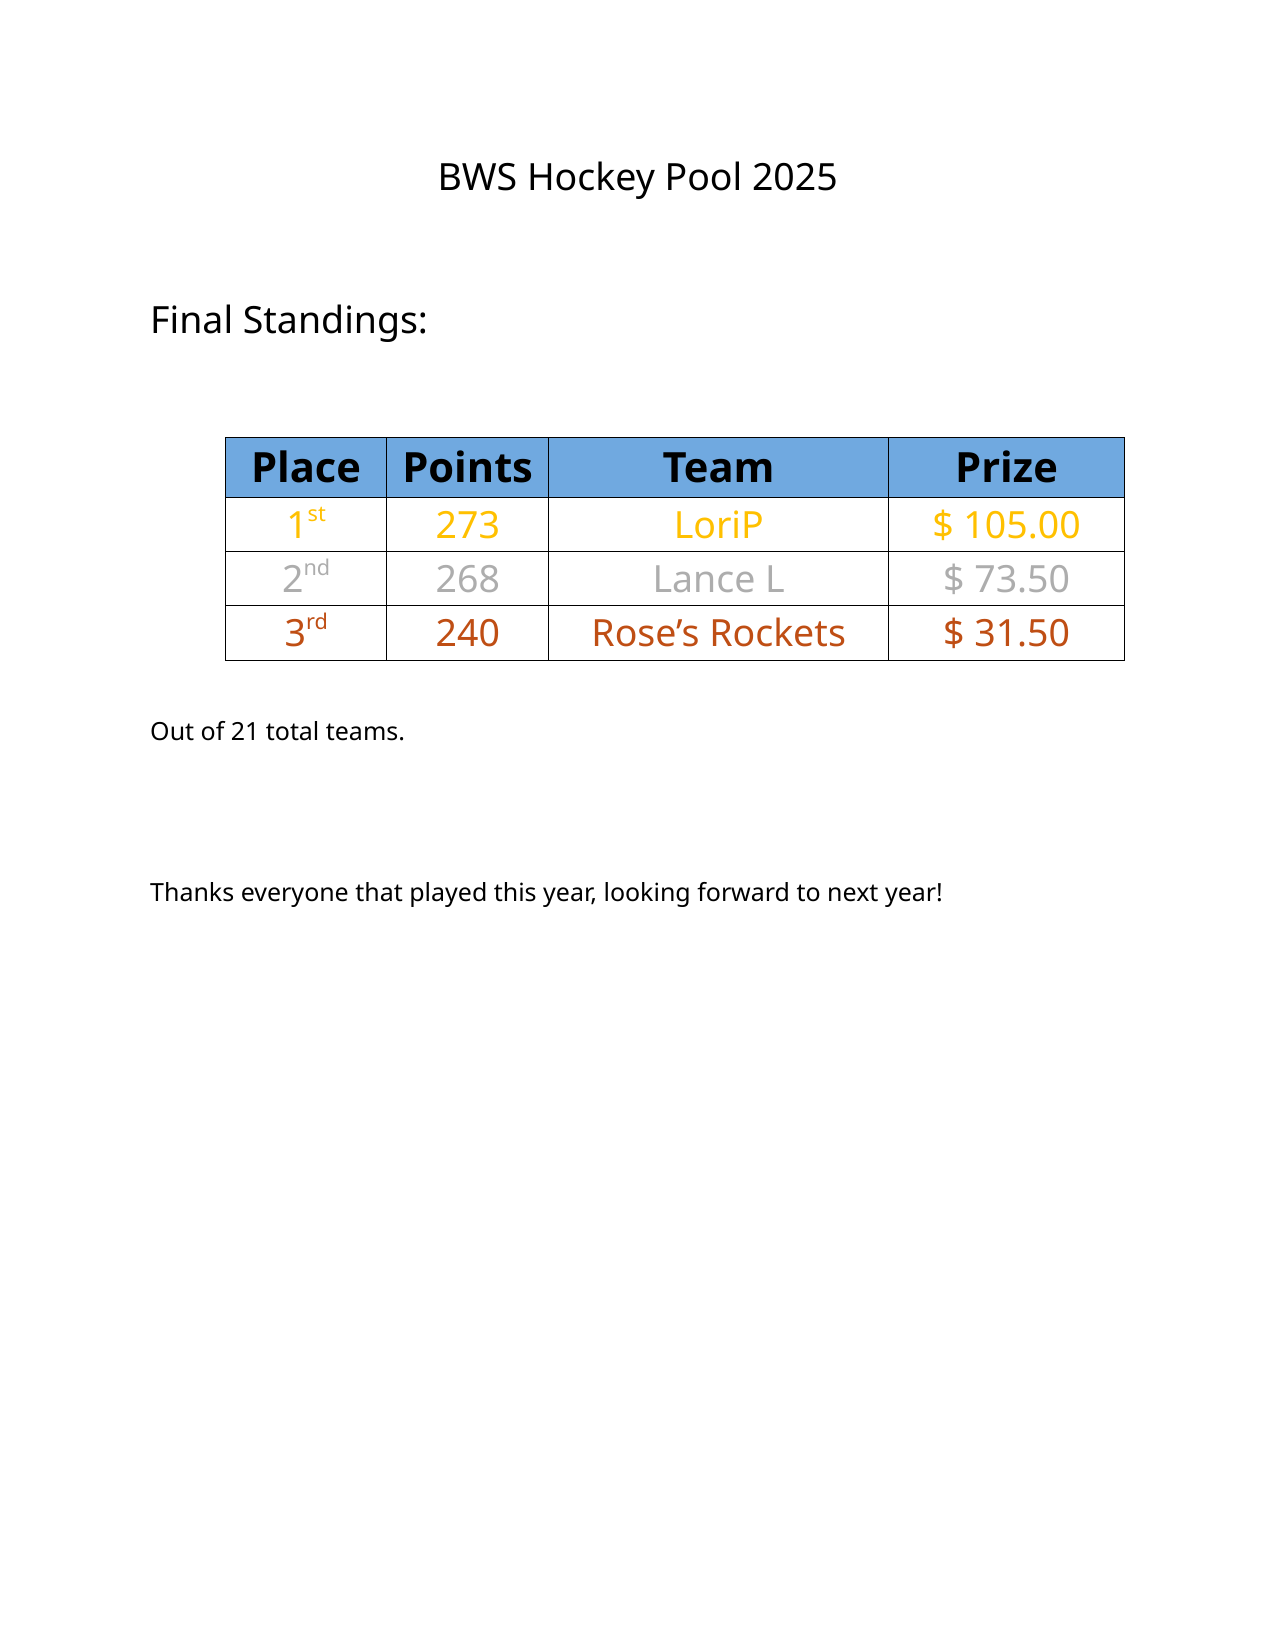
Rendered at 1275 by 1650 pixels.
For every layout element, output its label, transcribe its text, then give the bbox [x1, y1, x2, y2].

table_cell 273 [387, 498, 548, 551]
table_cell $ 105.00 [889, 498, 1124, 551]
text BWS Hockey Pool 2025 [150, 150, 1125, 201]
table_cell Lance L [549, 552, 888, 605]
text Final Standings: [150, 293, 1125, 344]
table_cell 268 [387, 552, 548, 605]
table_header Prize [889, 438, 1124, 497]
table_cell 1st [226, 498, 386, 551]
table_header Points [387, 438, 548, 497]
table_cell Rose’s Rockets [549, 606, 888, 659]
text Thanks everyone that played this year, looking forward to next year! [150, 874, 1125, 908]
table_cell 3rd [226, 606, 386, 659]
text Out of 21 total teams. [150, 714, 1125, 748]
table_cell 240 [387, 606, 548, 659]
table_header Team [549, 438, 888, 497]
table_cell LoriP [549, 498, 888, 551]
table_cell $ 31.50 [889, 606, 1124, 659]
table_cell 2nd [226, 552, 386, 605]
table_header Place [226, 438, 386, 497]
table_cell $ 73.50 [889, 552, 1124, 605]
